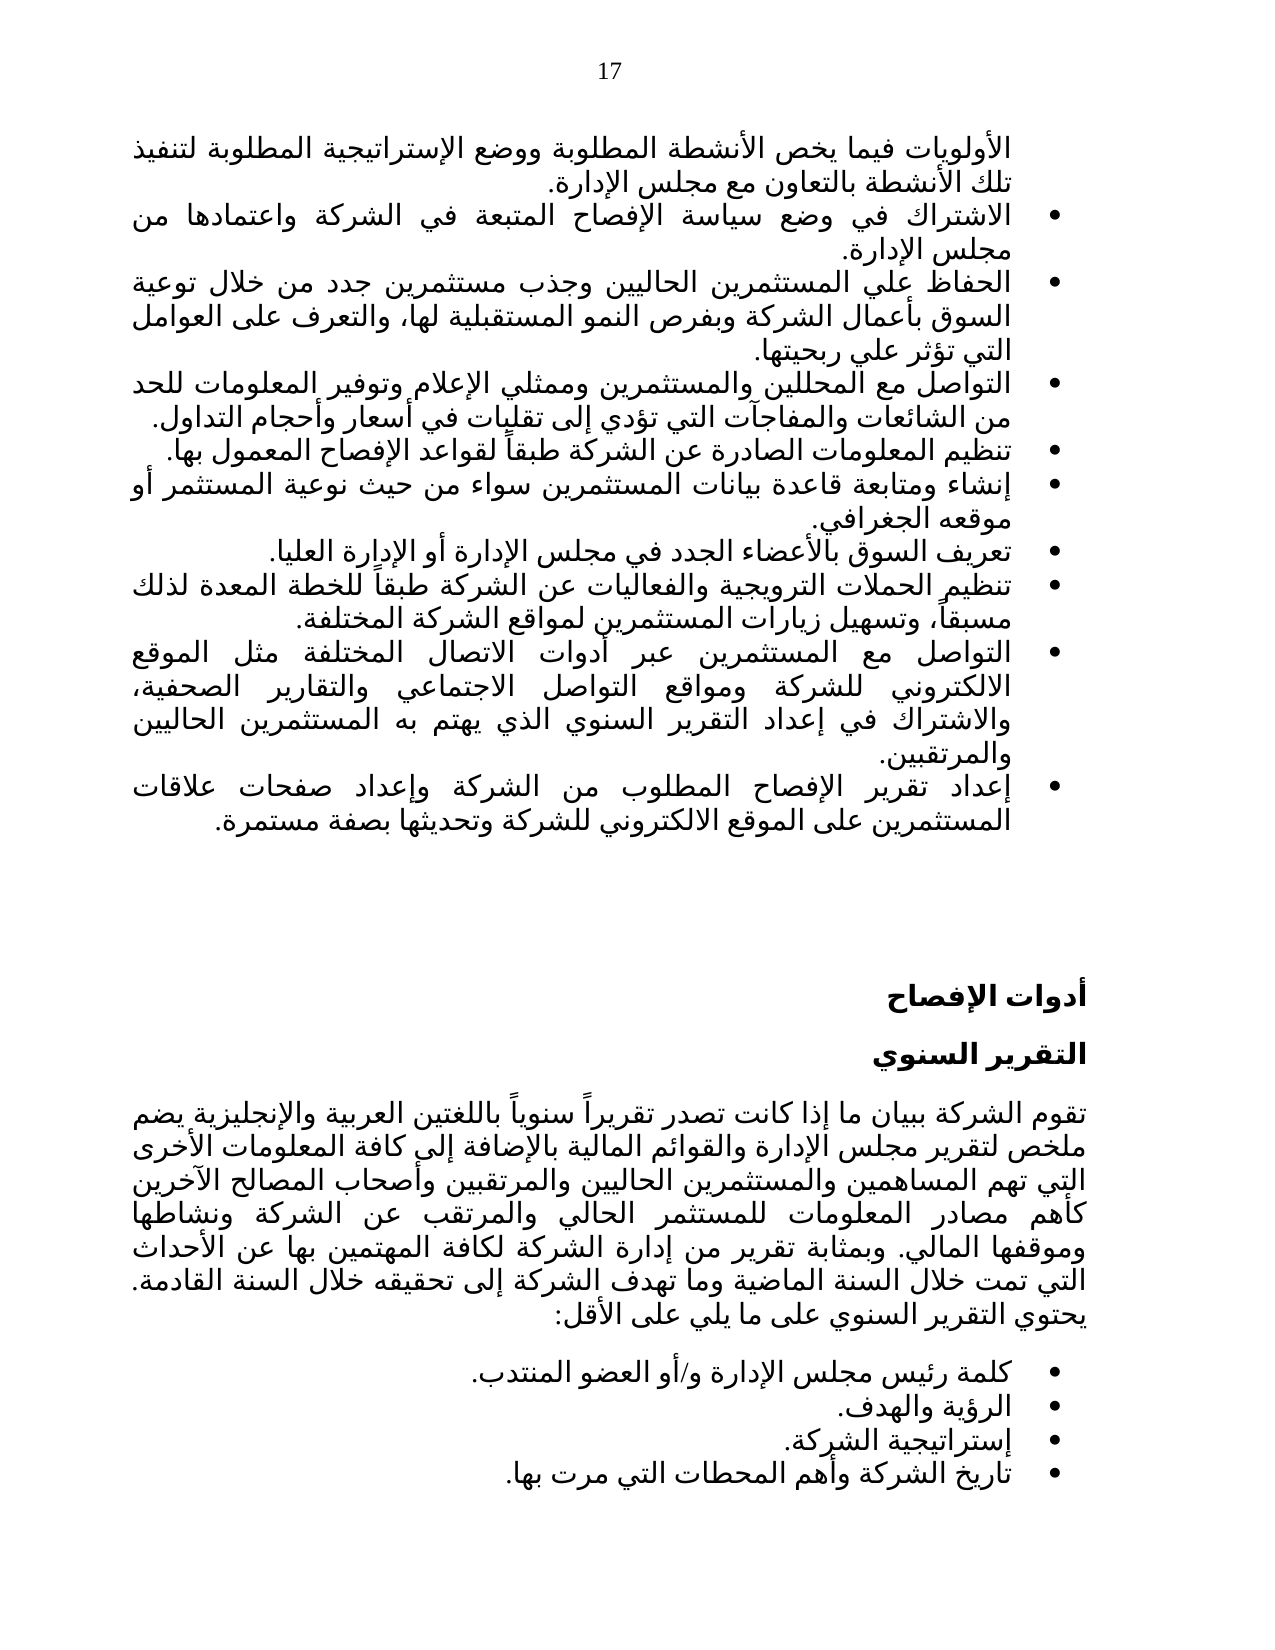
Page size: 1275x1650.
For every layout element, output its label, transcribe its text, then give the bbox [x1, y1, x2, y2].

list التواصل مع المحللين والمستثمرين وممثلي الإعلام وتوفير المعلومات للحد من الشائعات والمفاجآت التي تؤدي إلى تقلبات في أسعار وأحجام التداول. [131, 366, 1050, 433]
list إنشاء ومتابعة قاعدة بيانات المستثمرين سواء من حيث نوعية المستثمر أو موقعه الجغرافي. [131, 467, 1050, 534]
list الحفاظ علي المستثمرين الحاليين وجذب مستثمرين جدد من خلال توعية السوق بأعمال الشركة وبفرص النمو المستقبلية لها، والتعرف على العوامل التي تؤثر علي ربحيتها. [131, 266, 1050, 366]
list تاريخ الشركة وأهم المحطات التي مرت بها. [131, 1456, 1050, 1490]
list تعريف السوق بالأعضاء الجدد في مجلس الإدارة أو الإدارة العليا. [131, 534, 1050, 568]
list تنظيم المعلومات الصادرة عن الشركة طبقاً لقواعد الإفصاح المعمول بها. [131, 433, 1050, 467]
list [131, 131, 1050, 198]
list كلمة رئيس مجلس الإدارة و/أو العضو المنتدب. [131, 1356, 1050, 1389]
text التقرير السنوي [131, 1037, 1087, 1071]
list الرؤية والهدف. [131, 1389, 1050, 1423]
list إعداد تقرير الإفصاح المطلوب من الشركة وإعداد صفحات علاقات المستثمرين على الموقع الالكتروني للشركة وتحديثها بصفة مستمرة. [131, 769, 1050, 837]
list إستراتيجية الشركة. [131, 1423, 1050, 1456]
list الاشتراك في وضع سياسة الإفصاح المتبعة في الشركة واعتمادها من مجلس الإدارة. [131, 198, 1050, 266]
text تقوم الشركة ببيان ما إذا كانت تصدر تقريراً سنوياً باللغتين العربية والإنجليزية يضم ملخص لتقرير مجلس الإدارة والقوائم المالية بالإضافة إلى كافة المعلومات الأخرى التي تهم المساهمين والمستثمرين الحاليين والمرتقبين وأصحاب المصالح الآخرين كأهم مصادر المعلومات للمستثمر الحالي والمرتقب عن الشركة ونشاطها وموقفها المالي. وبمثابة تقرير من إدارة الشركة لكافة المهتمين بها عن الأحداث التي تمت خلال السنة الماضية وما تهدف الشركة إلى تحقيقه خلال السنة القادمة. يحتوي التقرير السنوي على ما يلي على الأقل: [131, 1096, 1087, 1331]
list التواصل مع المستثمرين عبر أدوات الاتصال المختلفة مثل الموقع الالكتروني للشركة ومواقع التواصل الاجتماعي والتقارير الصحفية، والاشتراك في إعداد التقرير السنوي الذي يهتم به المستثمرين الحاليين والمرتقبين. [131, 635, 1050, 769]
list تنظيم الحملات الترويجية والفعاليات عن الشركة طبقاً للخطة المعدة لذلك مسبقاً، وتسهيل زيارات المستثمرين لمواقع الشركة المختلفة. [131, 568, 1050, 635]
text أدوات الإفصاح [131, 979, 1087, 1012]
